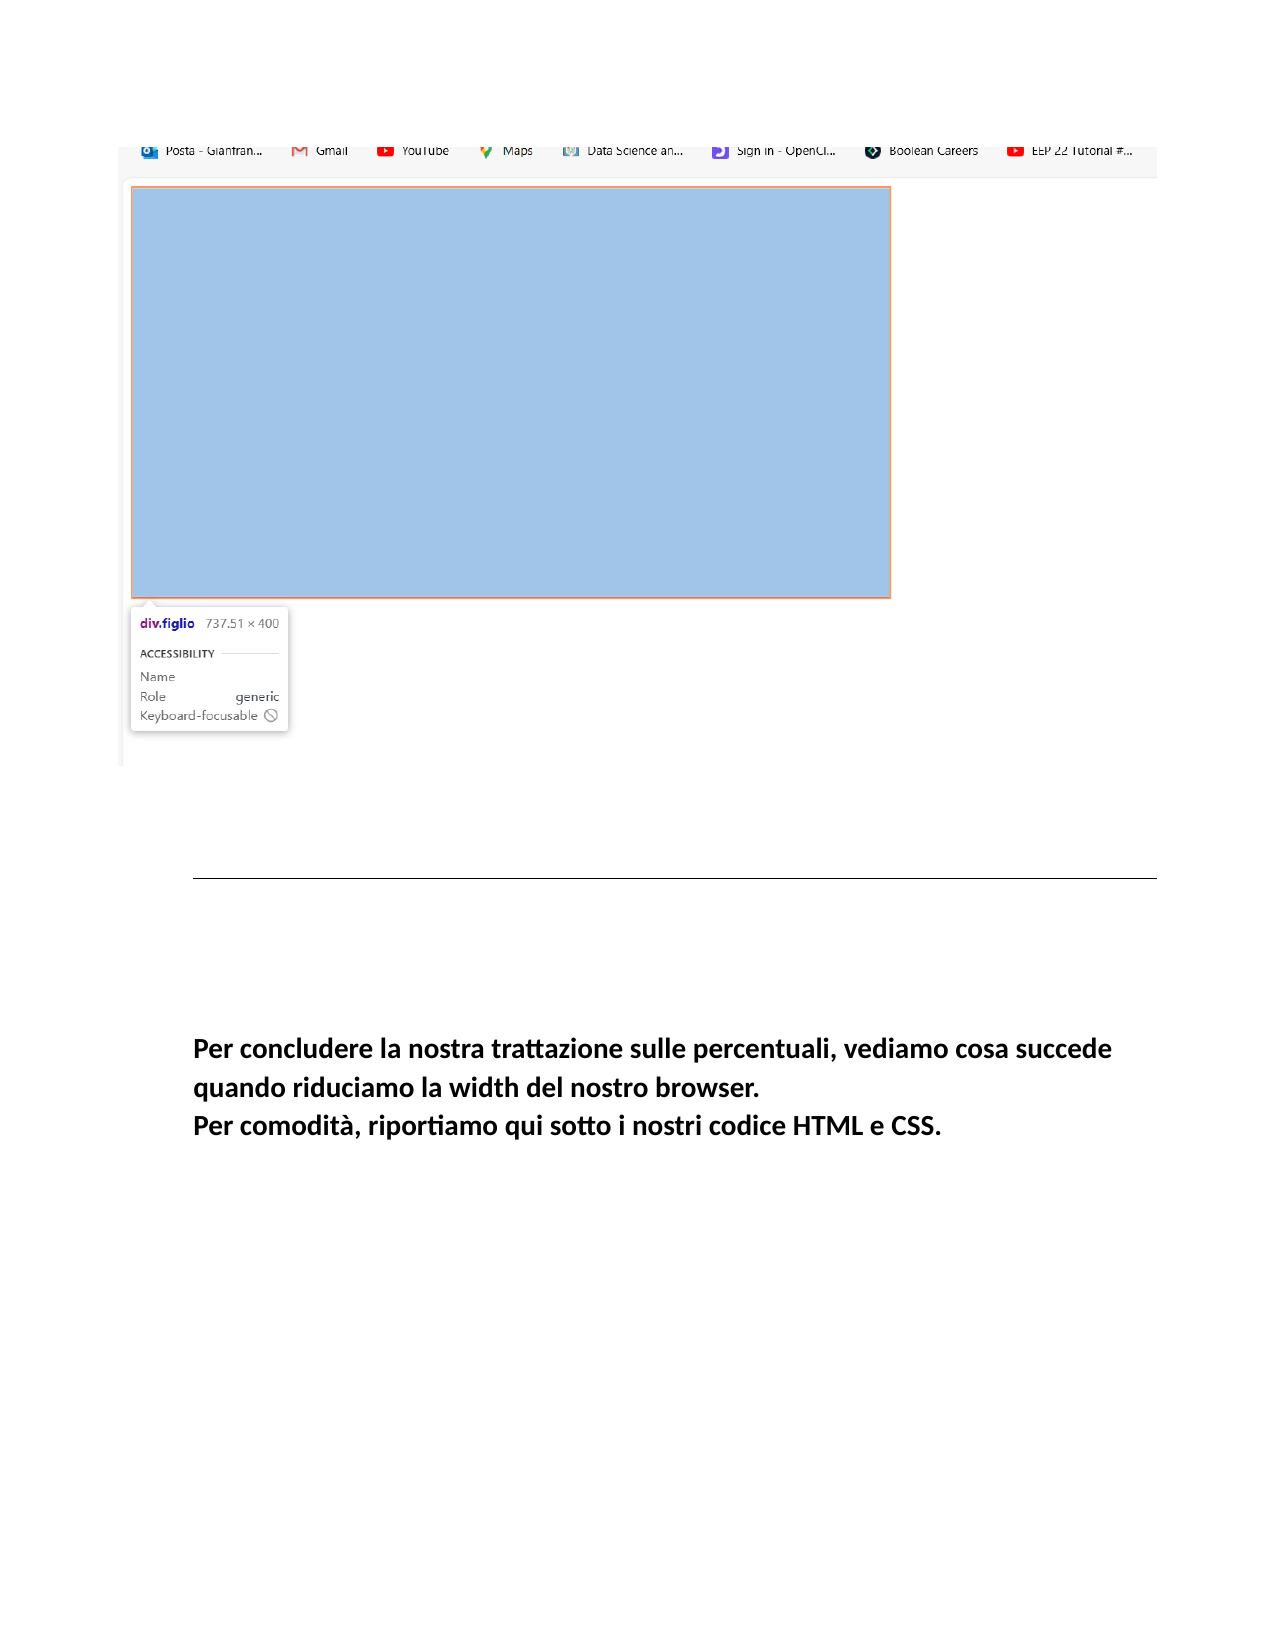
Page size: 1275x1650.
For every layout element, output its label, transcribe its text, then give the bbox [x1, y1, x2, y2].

list Per concludere la nostra trattazione sulle percentuali, vediamo cosa succede quando riduciamo la width del nostro browser. [193, 1031, 1157, 1104]
list Per comodità, riportiamo qui sotto i nostri codice HTML e CSS. [193, 1107, 1157, 1143]
picture [118, 147, 1157, 766]
